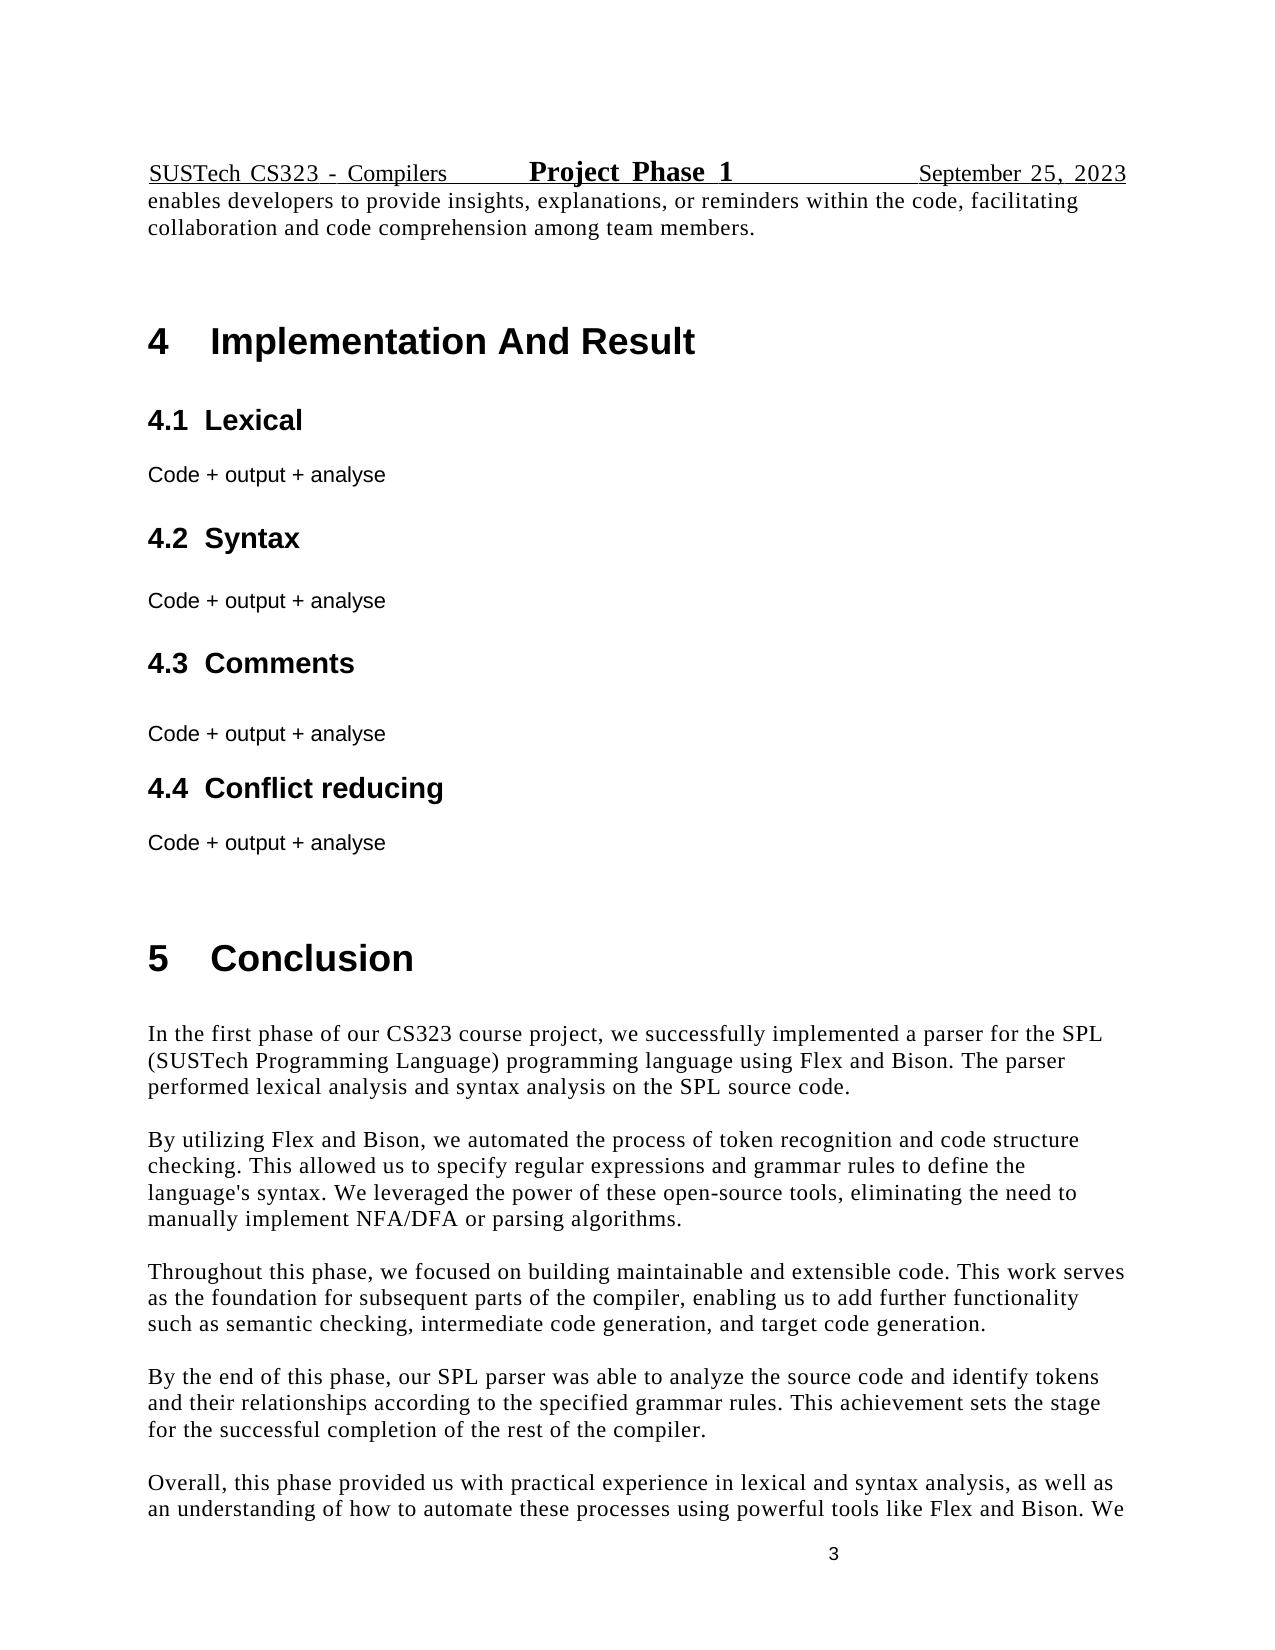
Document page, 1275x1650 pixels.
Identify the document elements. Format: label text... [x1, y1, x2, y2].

text By utilizing Flex and Bison, we automated the process of token recognition and code structure checking. This allowed us to specify regular expressions and grammar rules to define the language's syntax. We leveraged the power of these open-source tools, eliminating the need to manually implement NFA/DFA or parsing algorithms. [148, 1126, 1128, 1231]
subtitle 4.4 Conflict reducing [148, 771, 1128, 805]
text Code + output + analyse [148, 721, 1128, 746]
subtitle 4.1 Lexical [148, 403, 1128, 437]
subtitle 4.3 Comments [148, 647, 1128, 680]
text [148, 1468, 1128, 1521]
subtitle 4.2 Syntax [148, 521, 1128, 554]
text Code + output + analyse [148, 462, 1128, 487]
subtitle 4 Implementation And Result [148, 319, 1128, 362]
text Throughout this phase, we focused on building maintainable and extensible code. This work serves as the foundation for subsequent parts of the compiler, enabling us to add further functionality such as semantic checking, intermediate code generation, and target code generation. [148, 1258, 1128, 1337]
text Code + output + analyse [148, 830, 1128, 855]
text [148, 188, 1128, 240]
subtitle 5 Conclusion [148, 937, 1128, 980]
text By the end of this phase, our SPL parser was able to analyze the source code and identify tokens and their relationships according to the specified grammar rules. This achievement sets the stage for the successful completion of the rest of the compiler. [148, 1363, 1128, 1442]
text Code + output + analyse [148, 588, 1128, 613]
text In the first phase of our CS323 course project, we successfully implemented a parser for the SPL (SUSTech Programming Language) programming language using Flex and Bison. The parser performed lexical analysis and syntax analysis on the SPL source code. [148, 1021, 1128, 1099]
